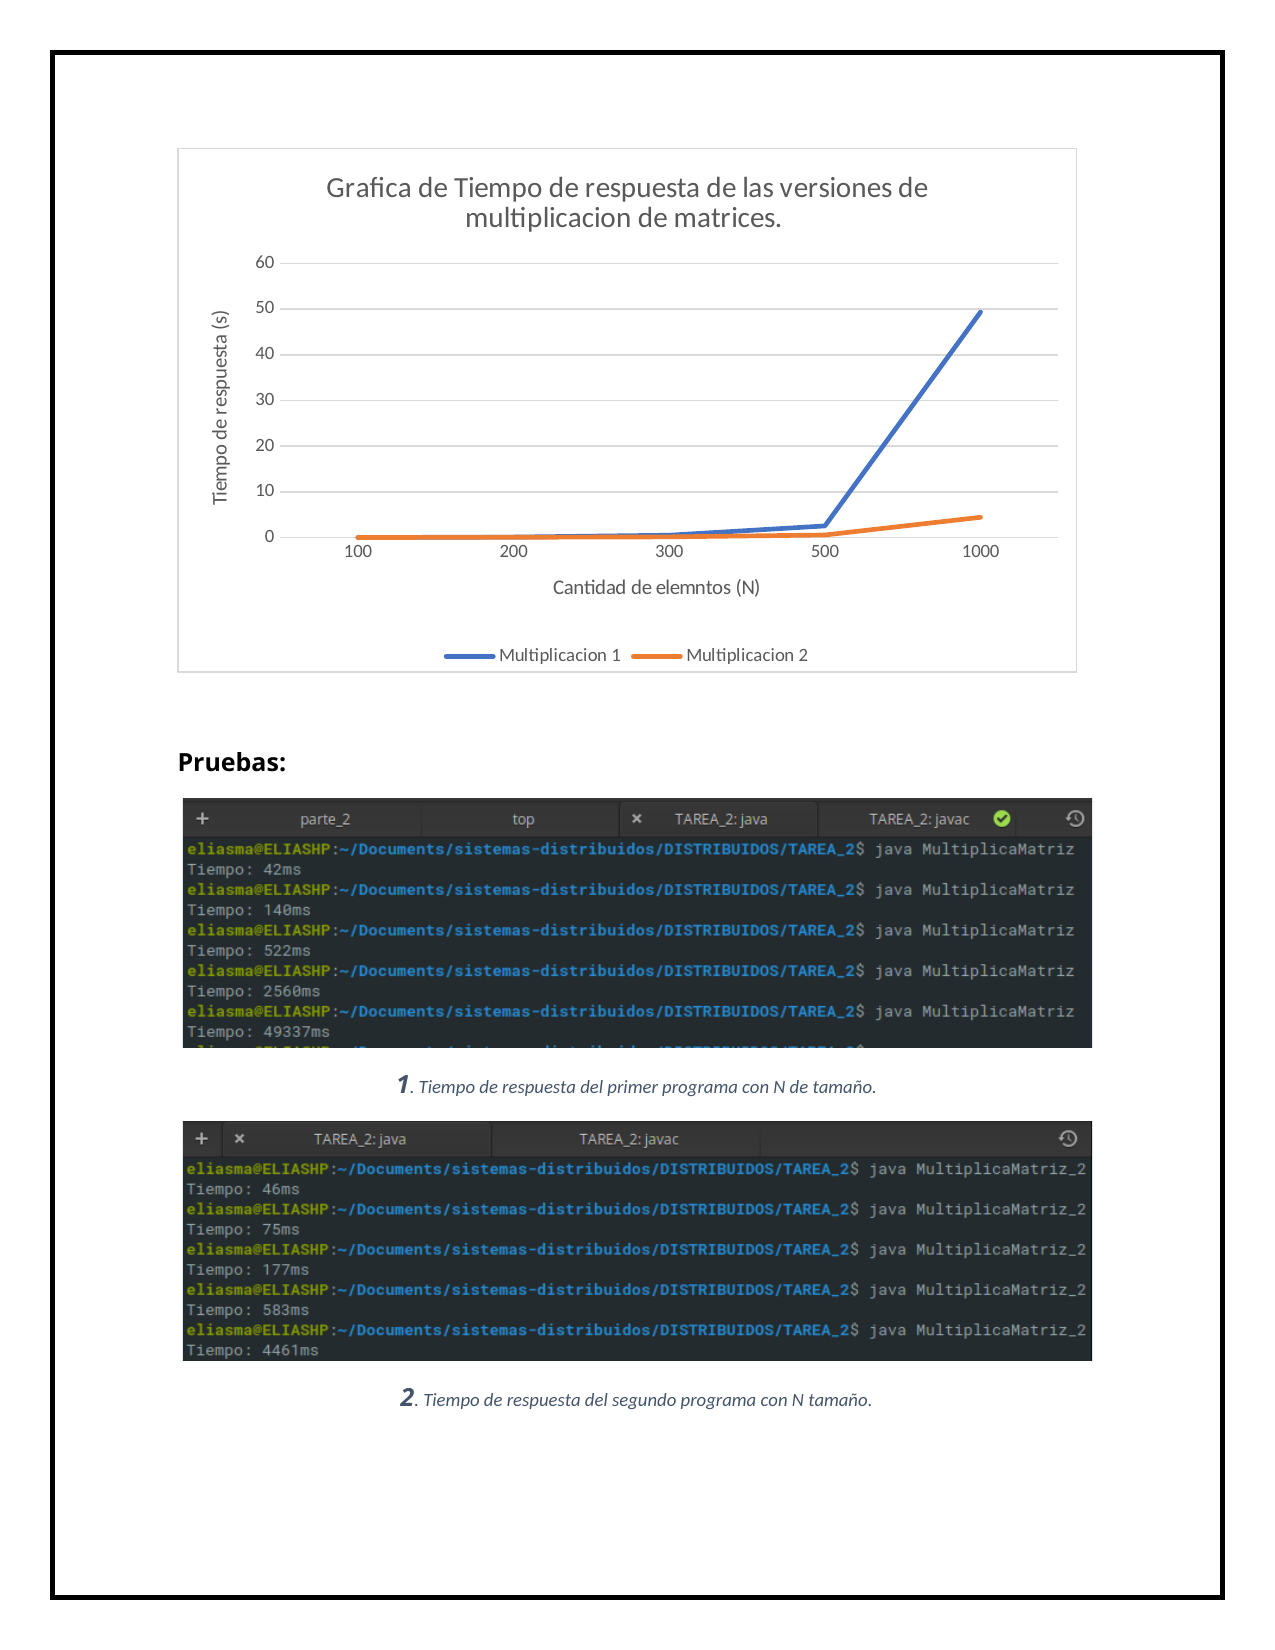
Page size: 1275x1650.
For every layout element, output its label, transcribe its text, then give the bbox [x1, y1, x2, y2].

picture [182, 798, 1093, 1048]
picture [182, 1121, 1093, 1361]
text 2. Tiempo de respuesta del segundo programa con N tamaño. [177, 1379, 1098, 1413]
text 1. Tiempo de respuesta del primer programa con N de tamaño. [177, 1066, 1098, 1101]
text Pruebas: [177, 745, 1098, 779]
